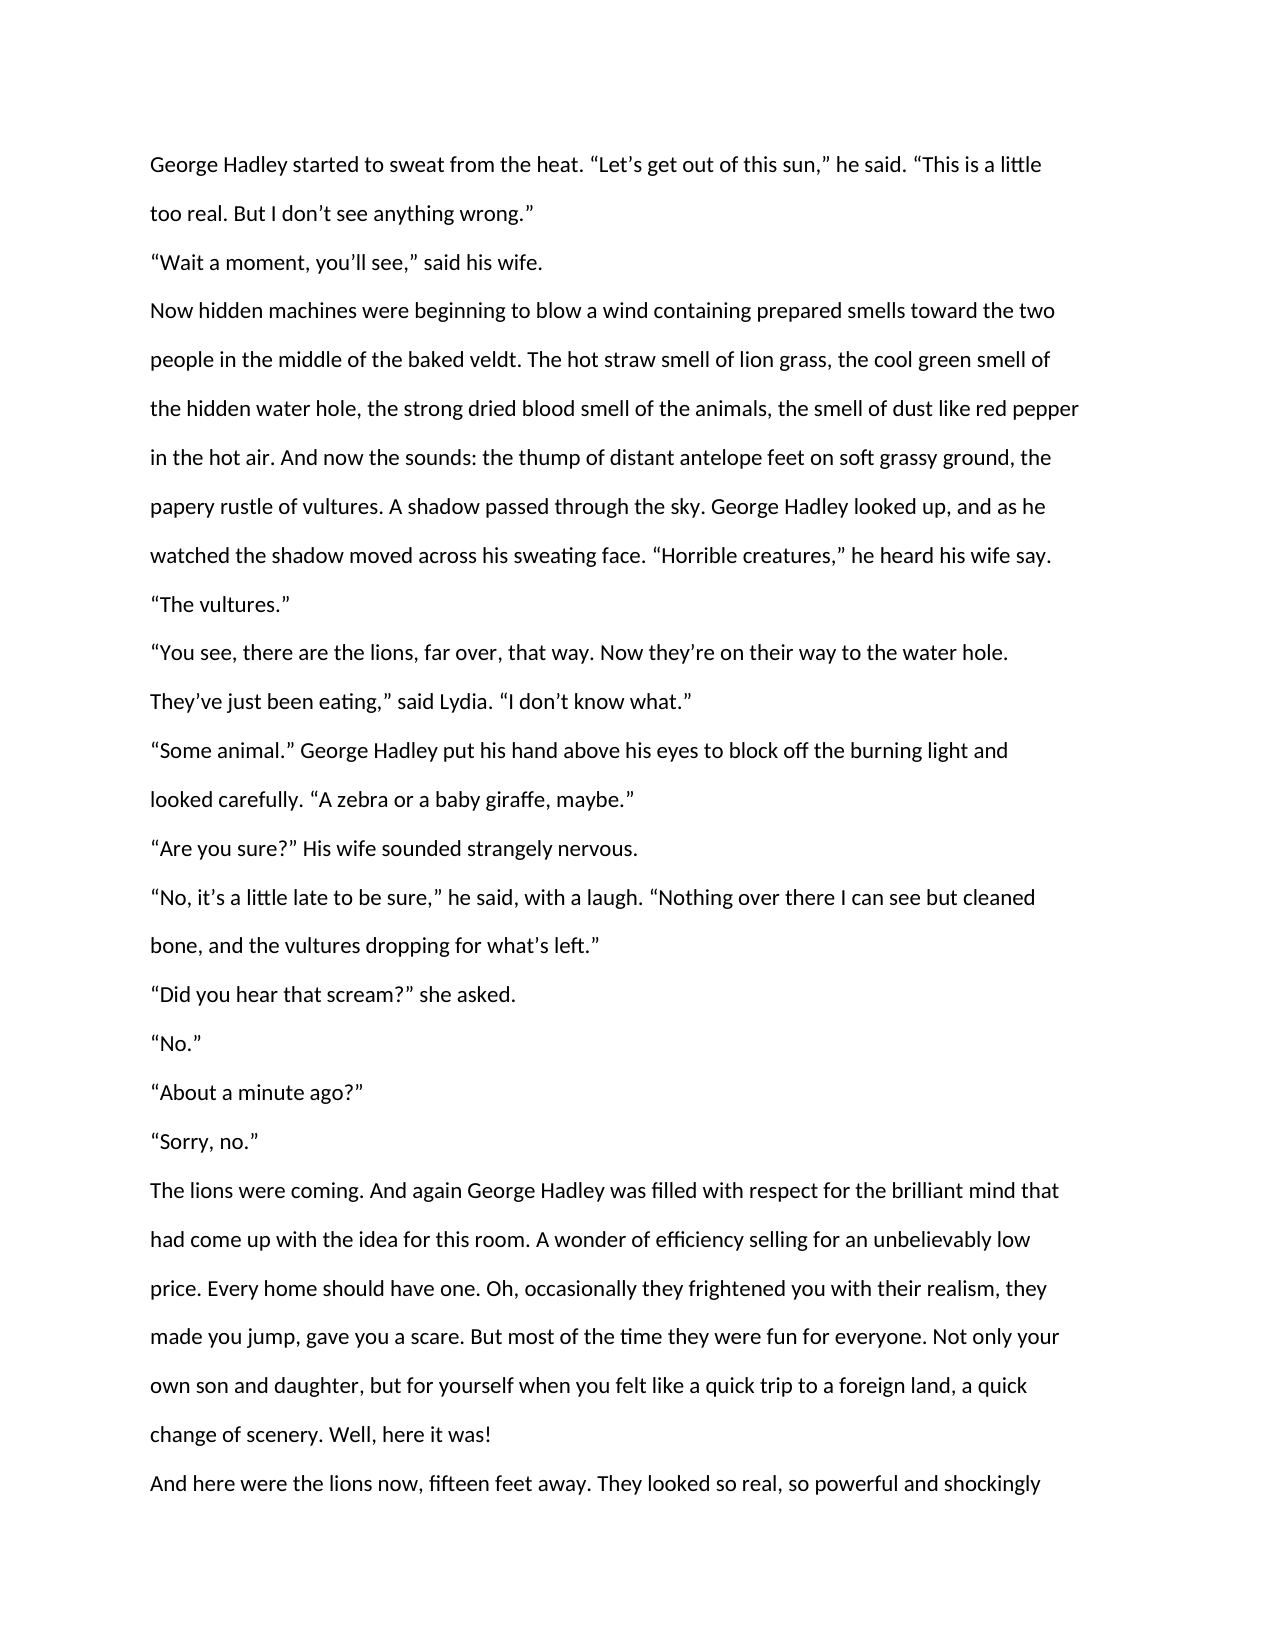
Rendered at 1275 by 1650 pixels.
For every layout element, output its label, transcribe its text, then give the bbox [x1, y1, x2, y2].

text own son and daughter, but for yourself when you felt like a quick trip to a foreign land, a quick [150, 1371, 1125, 1399]
text The lions were coming. And again George Hadley was filled with respect for the brilliant mind that [150, 1176, 1125, 1204]
text “No, it’s a little late to be sure,” he said, with a laugh. “Nothing over there I can see but cleaned [150, 883, 1125, 911]
text “The vultures.” [150, 590, 1125, 618]
text “Some animal.” George Hadley put his hand above his eyes to block off the burning light and [150, 736, 1125, 764]
text watched the shadow moved across his sweating face. “Horrible creatures,” he heard his wife say. [150, 541, 1125, 569]
text too real. But I don’t see anything wrong.” [150, 199, 1125, 227]
text “Sorry, no.” [150, 1127, 1125, 1155]
text made you jump, gave you a scare. But most of the time they were fun for everyone. Not only your [150, 1322, 1125, 1351]
text bone, and the vultures dropping for what’s left.” [150, 932, 1125, 960]
text “You see, there are the lions, far over, that way. Now they’re on their way to the water hole. [150, 638, 1125, 667]
text “Wait a moment, you’ll see,” said his wife. [150, 248, 1125, 276]
text had come up with the idea for this room. A wonder of efficiency selling for an unbelievably low [150, 1225, 1125, 1253]
text “About a minute ago?” [150, 1078, 1125, 1106]
text “Are you sure?” His wife sounded strangely nervous. [150, 834, 1125, 862]
text the hidden water hole, the strong dried blood smell of the animals, the smell of dust like red pepper [150, 394, 1125, 422]
text price. Every home should have one. Oh, occasionally they frightened you with their realism, they [150, 1274, 1125, 1302]
text They’ve just been eating,” said Lydia. “I don’t know what.” [150, 687, 1125, 715]
text papery rustle of vultures. A shadow passed through the sky. George Hadley looked up, and as he [150, 492, 1125, 520]
text in the hot air. And now the sounds: the thump of distant antelope feet on soft grassy ground, the [150, 443, 1125, 471]
text Now hidden machines were beginning to blow a wind containing prepared smells toward the two [150, 297, 1125, 324]
text “Did you hear that scream?” she asked. [150, 981, 1125, 1008]
text looked carefully. “A zebra or a baby giraffe, maybe.” [150, 785, 1125, 813]
text change of scenery. Well, here it was! [150, 1420, 1125, 1448]
text people in the middle of the baked veldt. The hot straw smell of lion grass, the cool green smell of [150, 345, 1125, 373]
text “No.” [150, 1029, 1125, 1057]
text And here were the lions now, fifteen feet away. They looked so real, so powerful and shockingly [150, 1469, 1125, 1497]
text George Hadley started to sweat from the heat. “Let’s get out of this sun,” he said. “This is a little [150, 150, 1125, 178]
